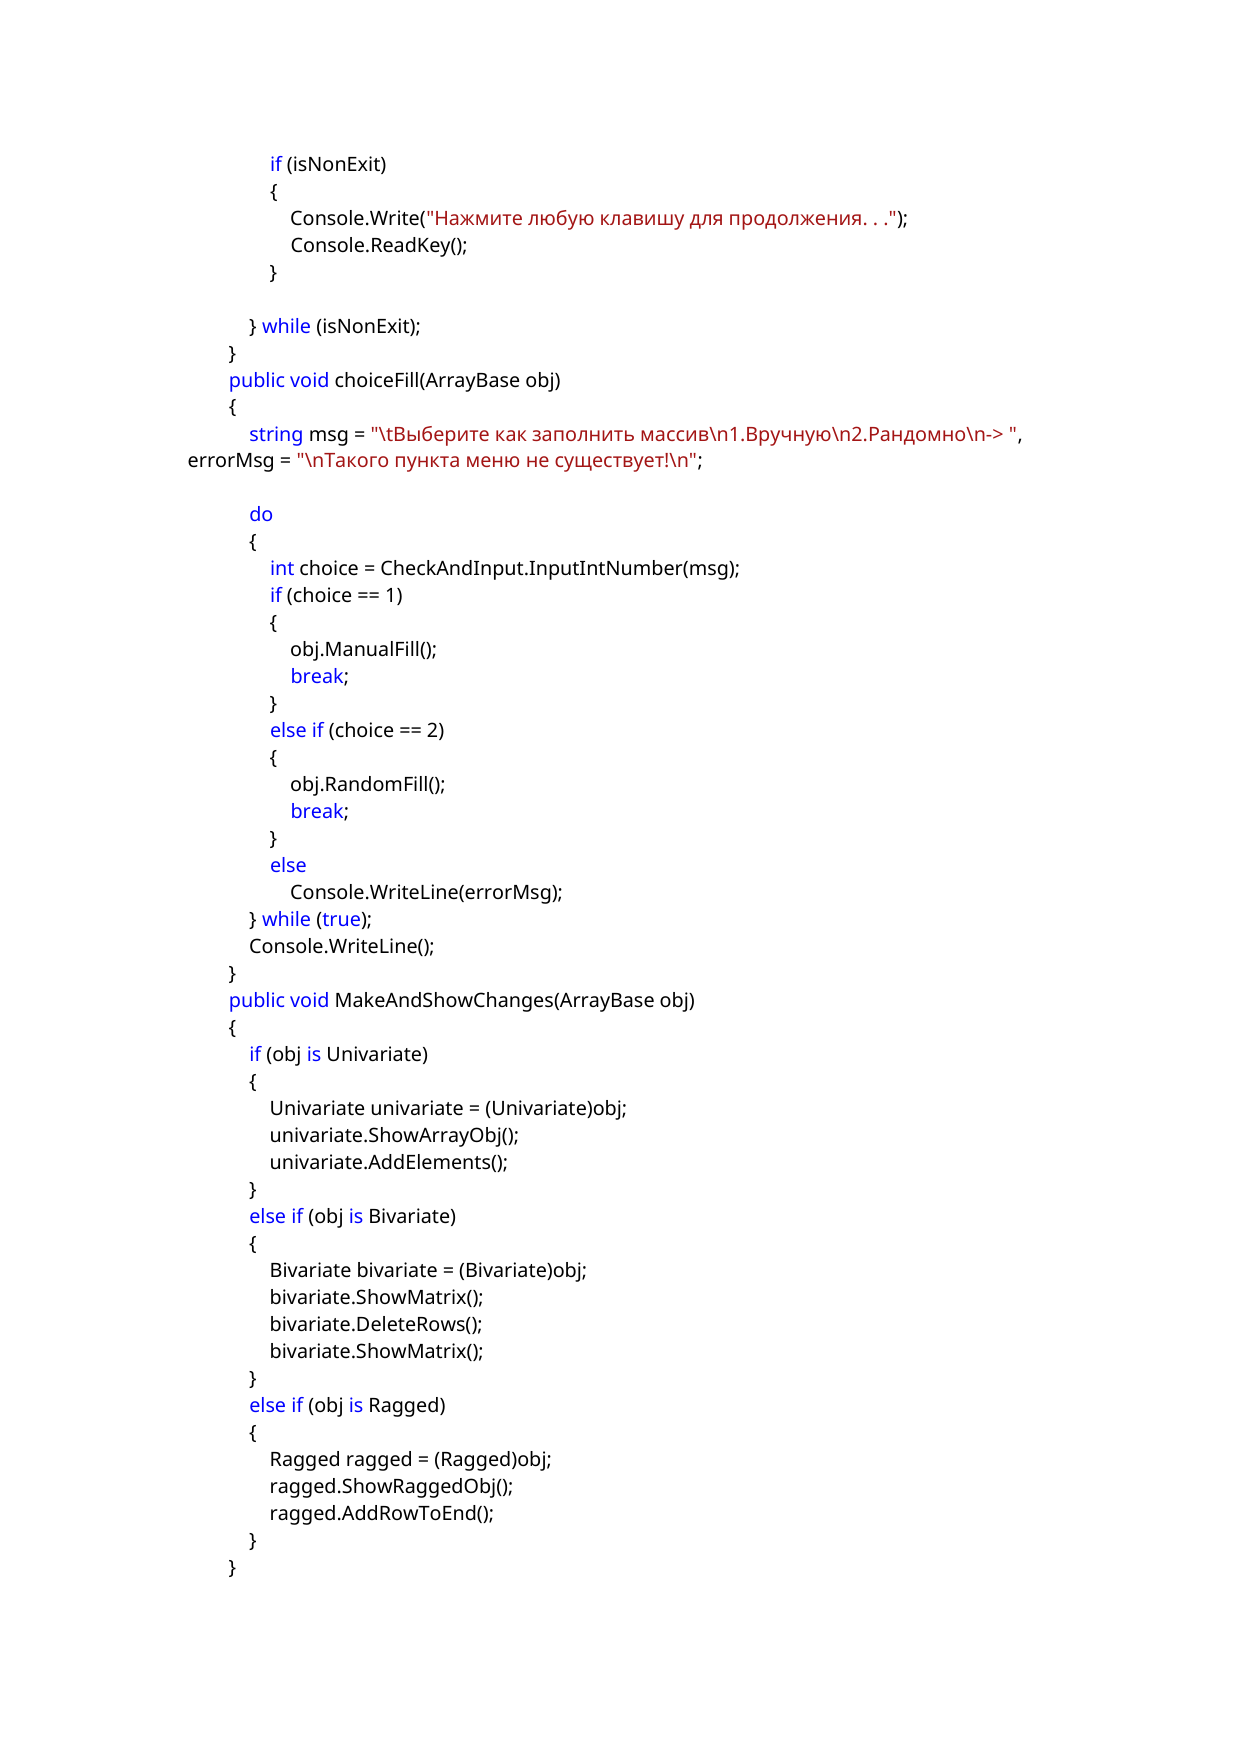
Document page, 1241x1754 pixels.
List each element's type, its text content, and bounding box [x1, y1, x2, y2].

text else if (obj is Ragged) [187, 1391, 1053, 1418]
text Console.WriteLine(); [187, 932, 1053, 959]
text public void choiceFill(ArrayBase obj) [187, 366, 1053, 393]
text } [187, 339, 1053, 366]
text { [187, 177, 1053, 204]
text } [187, 1553, 1053, 1580]
text { [187, 1229, 1053, 1256]
text ragged.ShowRaggedObj(); [187, 1472, 1053, 1499]
text public void MakeAndShowChanges(ArrayBase obj) [187, 986, 1053, 1013]
text } [187, 1364, 1053, 1391]
text else if (choice == 2) [187, 717, 1053, 743]
text } [187, 1526, 1053, 1553]
text if (isNonExit) [187, 150, 1053, 177]
text } [187, 258, 1053, 285]
text else if (obj is Bivariate) [187, 1202, 1053, 1229]
text { [187, 528, 1053, 555]
text } [187, 824, 1053, 851]
text string msg = "\tВыберите как заполнить массив\n1.Вручную\n2.Рандомно\n-> ", errorMsg = "\nТакого пункта меню не существует!\n"; [187, 420, 1053, 474]
text } [187, 689, 1053, 717]
text Ragged ragged = (Ragged)obj; [187, 1445, 1053, 1472]
text bivariate.ShowMatrix(); [187, 1283, 1053, 1310]
text if (obj is Univariate) [187, 1040, 1053, 1067]
text else [187, 851, 1053, 878]
text { [187, 1418, 1053, 1445]
text { [187, 1013, 1053, 1040]
text univariate.AddElements(); [187, 1148, 1053, 1175]
text { [187, 609, 1053, 636]
text bivariate.ShowMatrix(); [187, 1337, 1053, 1364]
text } while (true); [187, 905, 1053, 932]
text Bivariate bivariate = (Bivariate)obj; [187, 1256, 1053, 1283]
text ragged.AddRowToEnd(); [187, 1499, 1053, 1526]
text univariate.ShowArrayObj(); [187, 1121, 1053, 1148]
text { [187, 1067, 1053, 1094]
text Console.ReadKey(); [187, 231, 1053, 258]
text Console.Write("Нажмите любую клавишу для продолжения. . ."); [187, 204, 1053, 231]
text if (choice == 1) [187, 582, 1053, 609]
text } [187, 959, 1053, 986]
text obj.RandomFill(); [187, 771, 1053, 797]
text int choice = CheckAndInput.InputIntNumber(msg); [187, 555, 1053, 582]
text { [187, 743, 1053, 771]
text break; [187, 663, 1053, 689]
text { [187, 393, 1053, 420]
text Console.WriteLine(errorMsg); [187, 878, 1053, 905]
text } while (isNonExit); [187, 312, 1053, 339]
text do [187, 501, 1053, 528]
text break; [187, 797, 1053, 824]
text obj.ManualFill(); [187, 636, 1053, 663]
text bivariate.DeleteRows(); [187, 1310, 1053, 1337]
text Univariate univariate = (Univariate)obj; [187, 1094, 1053, 1121]
text } [187, 1175, 1053, 1202]
